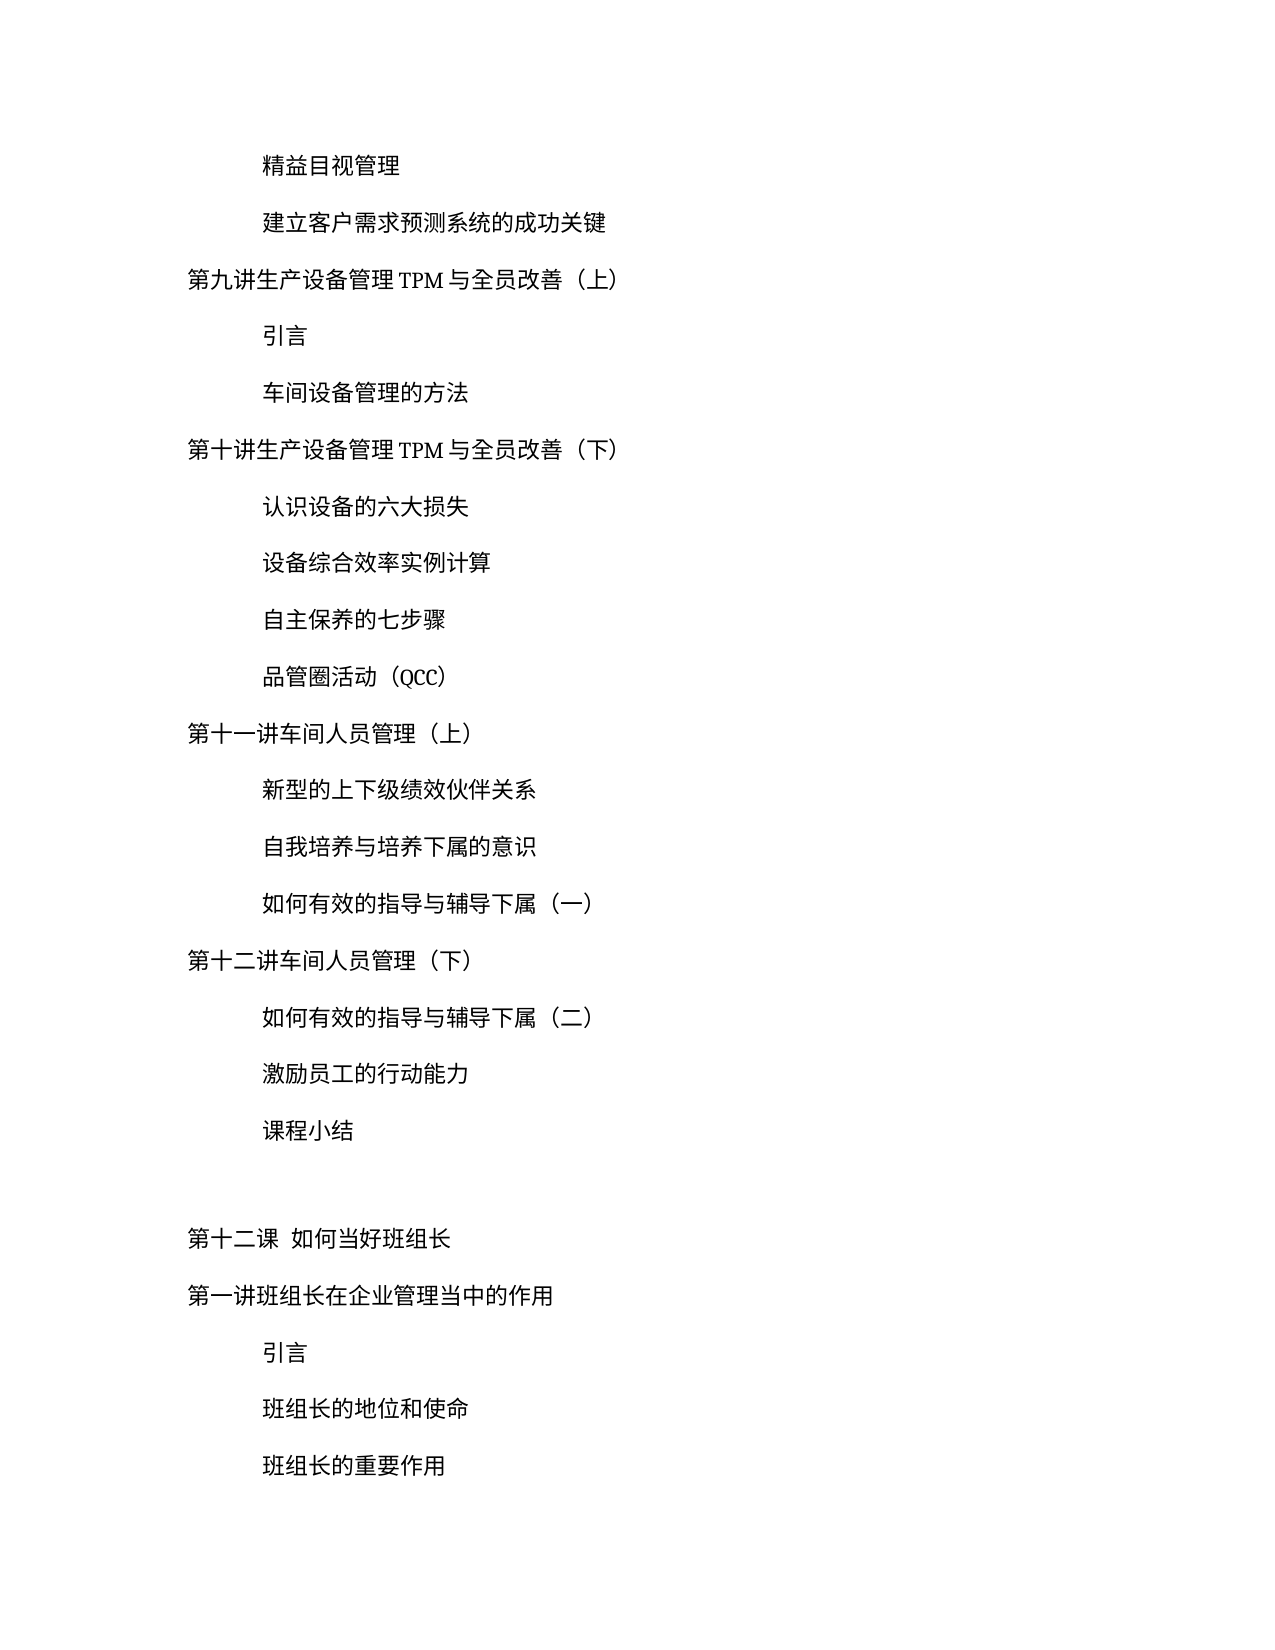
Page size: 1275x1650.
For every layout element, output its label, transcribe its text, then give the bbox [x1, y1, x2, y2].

text 如何有效的指导与辅导下属（二） [187, 1002, 1087, 1033]
text 自我培养与培养下属的意识 [187, 831, 1087, 862]
text 新型的上下级绩效伙伴关系 [187, 774, 1087, 806]
text 设备综合效率实例计算 [187, 547, 1087, 579]
text 班组长的重要作用 [187, 1450, 1087, 1481]
text 车间设备管理的方法 [187, 377, 1087, 408]
text 第十二课 如何当好班组长 [187, 1223, 1087, 1254]
text 课程小结 [187, 1115, 1087, 1146]
text 引言 [187, 320, 1087, 352]
text 第十二讲车间人员管理（下） [187, 945, 1087, 976]
text 第一讲班组长在企业管理当中的作用 [187, 1280, 1087, 1311]
text 如何有效的指导与辅导下属（一） [187, 888, 1087, 919]
text 引言 [187, 1336, 1087, 1368]
text 认识设备的六大损失 [187, 491, 1087, 522]
text 精益目视管理 [187, 150, 1087, 181]
text 第九讲生产设备管理TPM与全员改善（上） [187, 263, 1087, 295]
text 建立客户需求预测系统的成功关键 [187, 207, 1087, 238]
text 第十讲生产设备管理TPM与全员改善（下） [187, 434, 1087, 465]
text 激励员工的行动能力 [187, 1058, 1087, 1089]
text 班组长的地位和使命 [187, 1393, 1087, 1424]
text 第十一讲车间人员管理（上） [187, 718, 1087, 749]
text 自主保养的七步骤 [187, 604, 1087, 635]
text 品管圈活动（QCC） [187, 661, 1087, 692]
